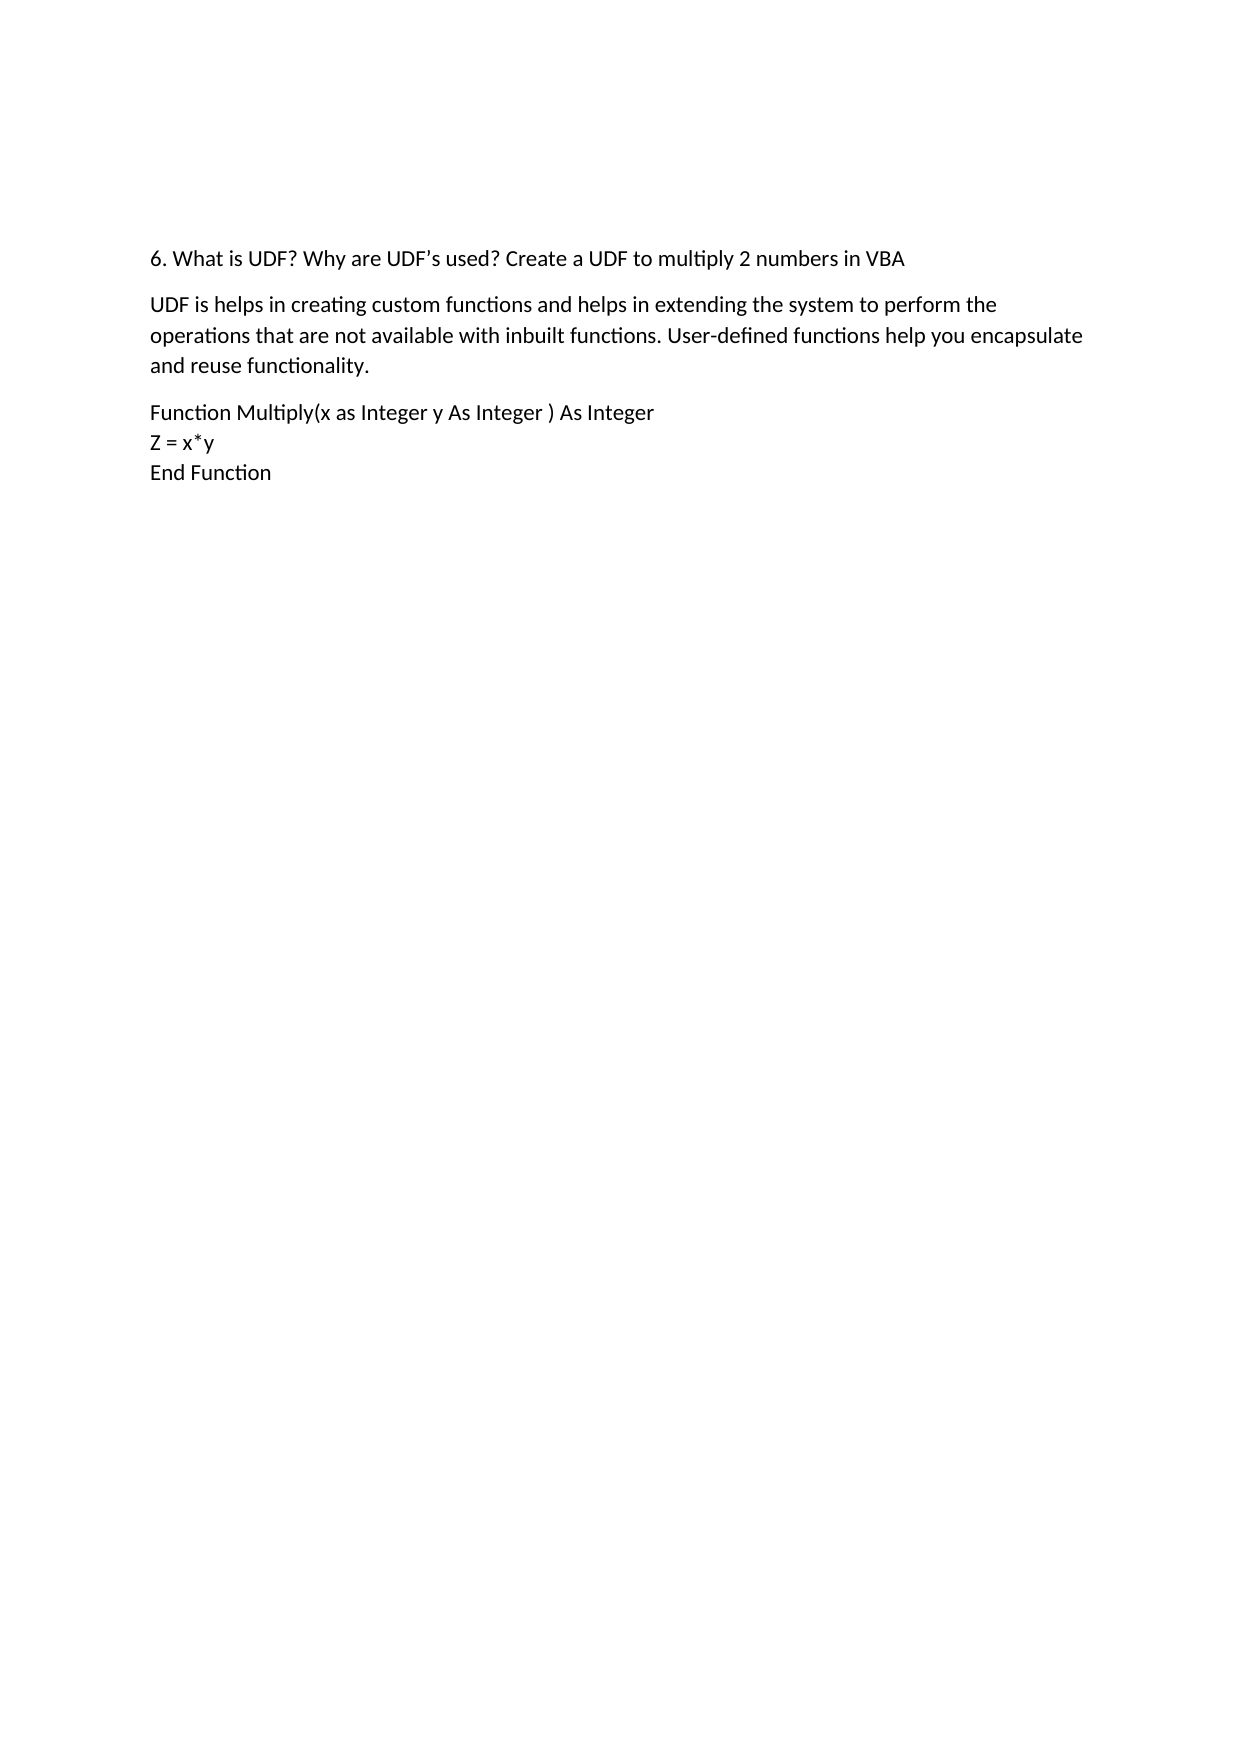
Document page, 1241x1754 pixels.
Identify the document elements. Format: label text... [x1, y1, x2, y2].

text Function Multiply(x as Integer y As Integer ) As Integer Z = x*y End Function [150, 398, 1090, 486]
text 6. What is UDF? Why are UDF’s used? Create a UDF to multiply 2 numbers in VBA [150, 244, 1090, 272]
text UDF is helps in creating custom functions and helps in extending the system to perform the operations that are not available with inbuilt functions. User-defined functions help you encapsulate and reuse functionality. [150, 291, 1090, 379]
